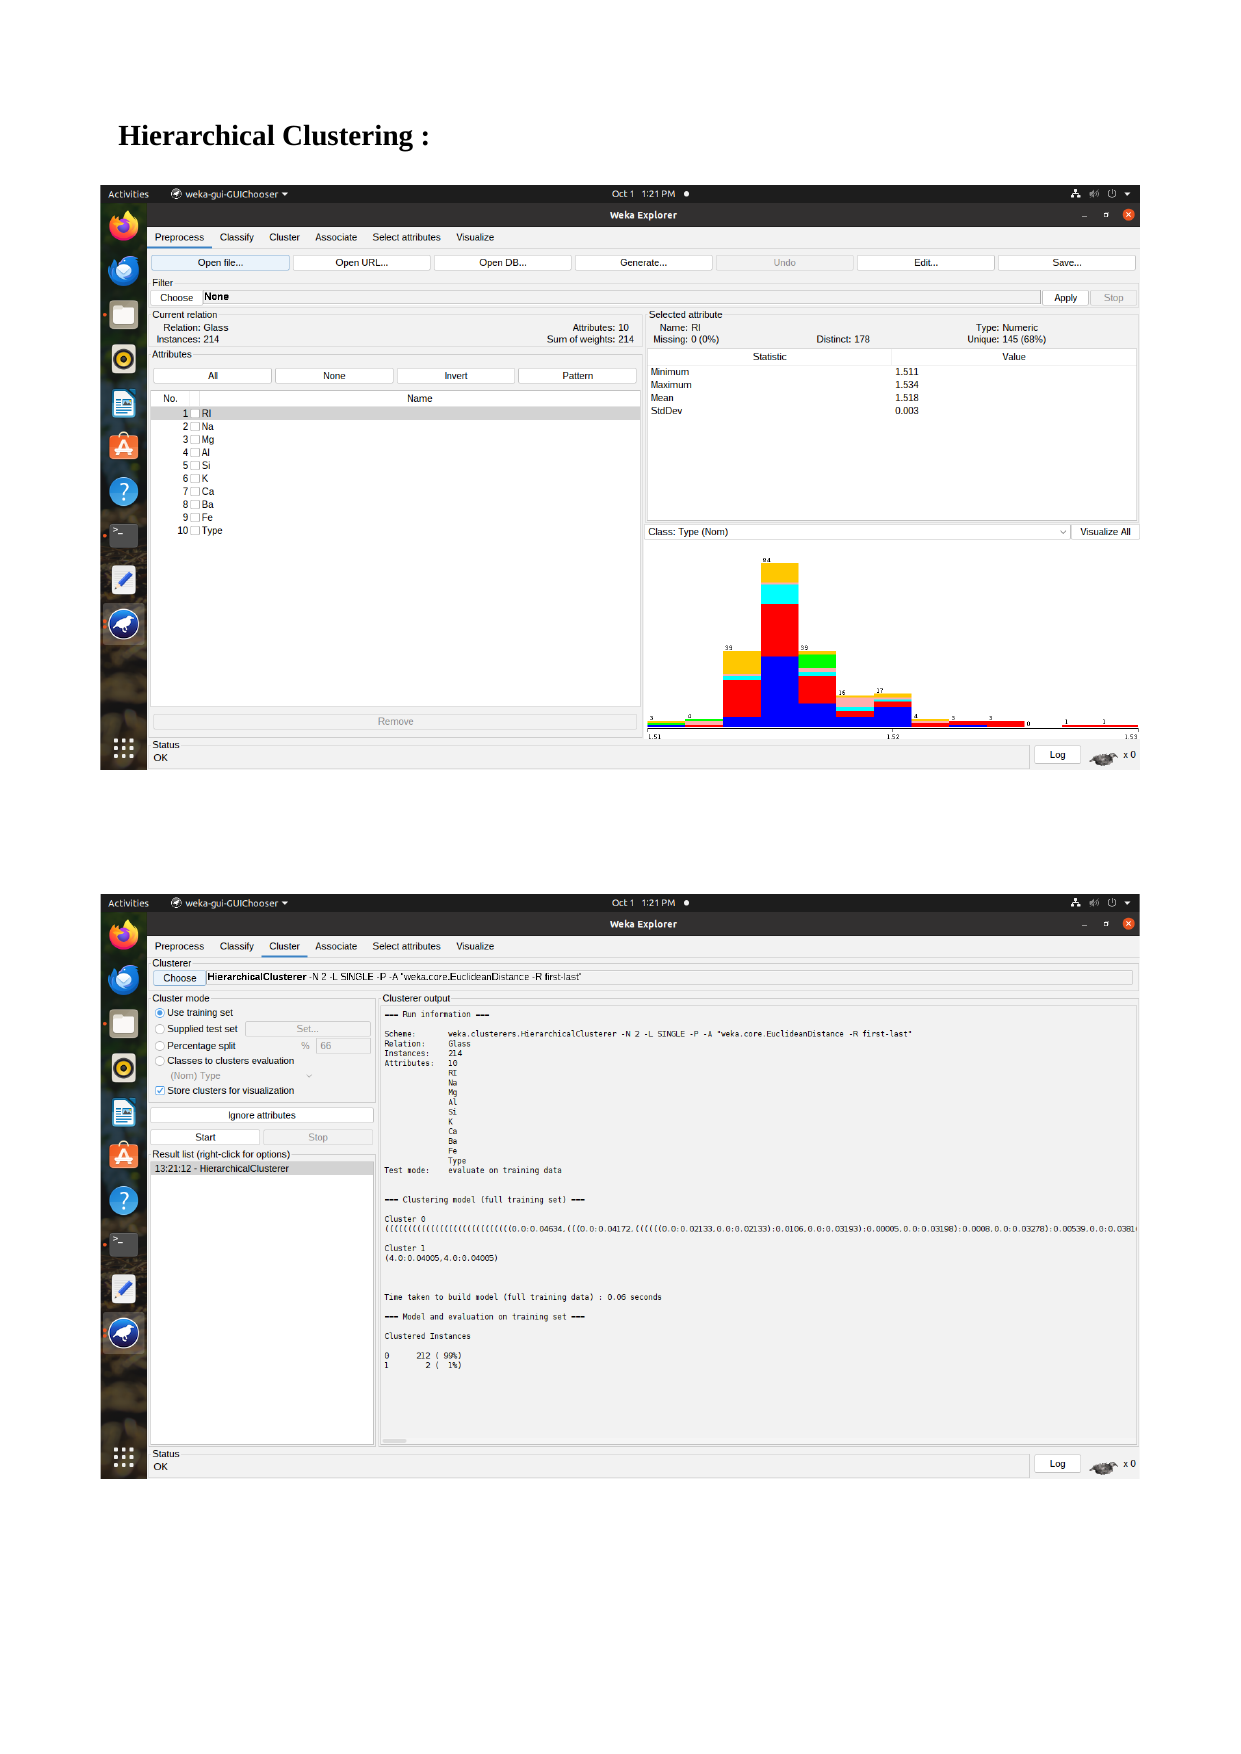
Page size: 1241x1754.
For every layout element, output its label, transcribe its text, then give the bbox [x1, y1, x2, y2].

text Hierarchical Clustering : [118, 118, 1122, 152]
picture [100, 185, 1140, 770]
picture [100, 894, 1140, 1479]
